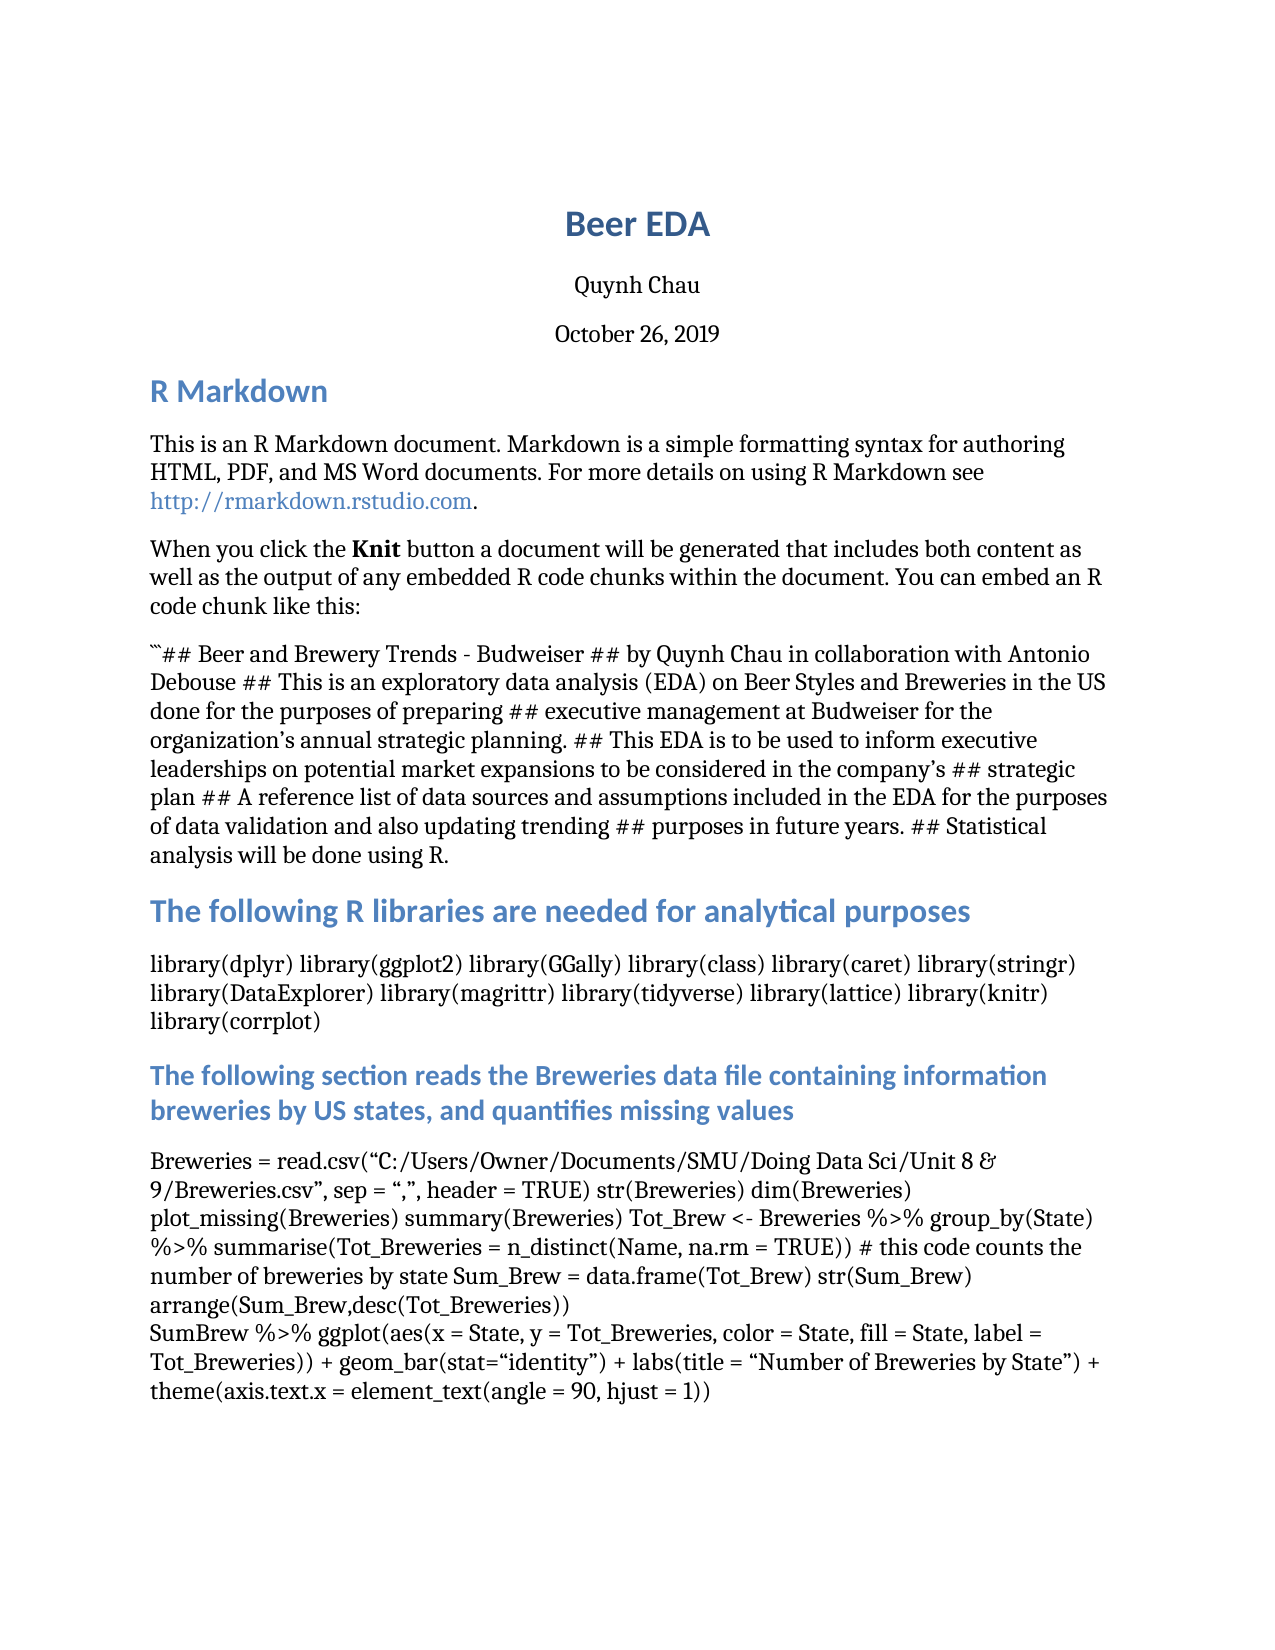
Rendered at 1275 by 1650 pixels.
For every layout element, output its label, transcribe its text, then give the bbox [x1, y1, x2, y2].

text Breweries = read.csv(“C:/Users/Owner/Documents/SMU/Doing Data Sci/Unit 8 & 9/Breweries.csv”, sep = “,”, header = TRUE) str(Breweries) dim(Breweries) plot_missing(Breweries) summary(Breweries) Tot_Brew <- Breweries %>% group_by(State) %>% summarise(Tot_Breweries = n_distinct(Name, na.rm = TRUE)) # this code counts the number of breweries by state Sum_Brew = data.frame(Tot_Brew) str(Sum_Brew) arrange(Sum_Brew,desc(Tot_Breweries)) SumBrew %>% ggplot(aes(x = State, y = Tot_Breweries, color = State, fill = State, label = Tot_Breweries)) + geom_bar(stat=“identity”) + labs(title = “Number of Breweries by State”) + theme(axis.text.x = element_text(angle = 90, hjust = 1)) [150, 1147, 1125, 1406]
text library(dplyr) library(ggplot2) library(GGally) library(class) library(caret) library(stringr) library(DataExplorer) library(magrittr) library(tidyverse) library(lattice) library(knitr) library(corrplot) [150, 950, 1125, 1036]
title Beer EDA [150, 200, 1125, 246]
subtitle R Markdown [150, 370, 1125, 411]
text When you click the Knit button a document will be generated that includes both content as well as the output of any embedded R code chunks within the document. You can embed an R code chunk like this: [150, 534, 1125, 621]
text October 26, 2019 [150, 320, 1125, 349]
text Quynh Chau [150, 271, 1125, 299]
text ```## Beer and Brewery Trends - Budweiser ## by Quynh Chau in collaboration with Antonio Debouse ## This is an exploratory data analysis (EDA) on Beer Styles and Breweries in the US done for the purposes of preparing ## executive management at Budweiser for the organization’s annual strategic planning. ## This EDA is to be used to inform executive leaderships on potential market expansions to be considered in the company’s ## strategic plan ## A reference list of data sources and assumptions included in the EDA for the purposes of data validation and also updating trending ## purposes in future years. ## Statistical analysis will be done using R. [150, 639, 1125, 869]
subtitle The following R libraries are needed for analytical purposes [150, 890, 1125, 931]
subtitle The following section reads the Breweries data file containing information breweries by US states, and quantifies missing values [150, 1057, 1125, 1128]
text This is an R Markdown document. Markdown is a simple formatting syntax for authoring HTML, PDF, and MS Word documents. For more details on using R Markdown see http://rmarkdown.rstudio.com. [150, 429, 1125, 516]
